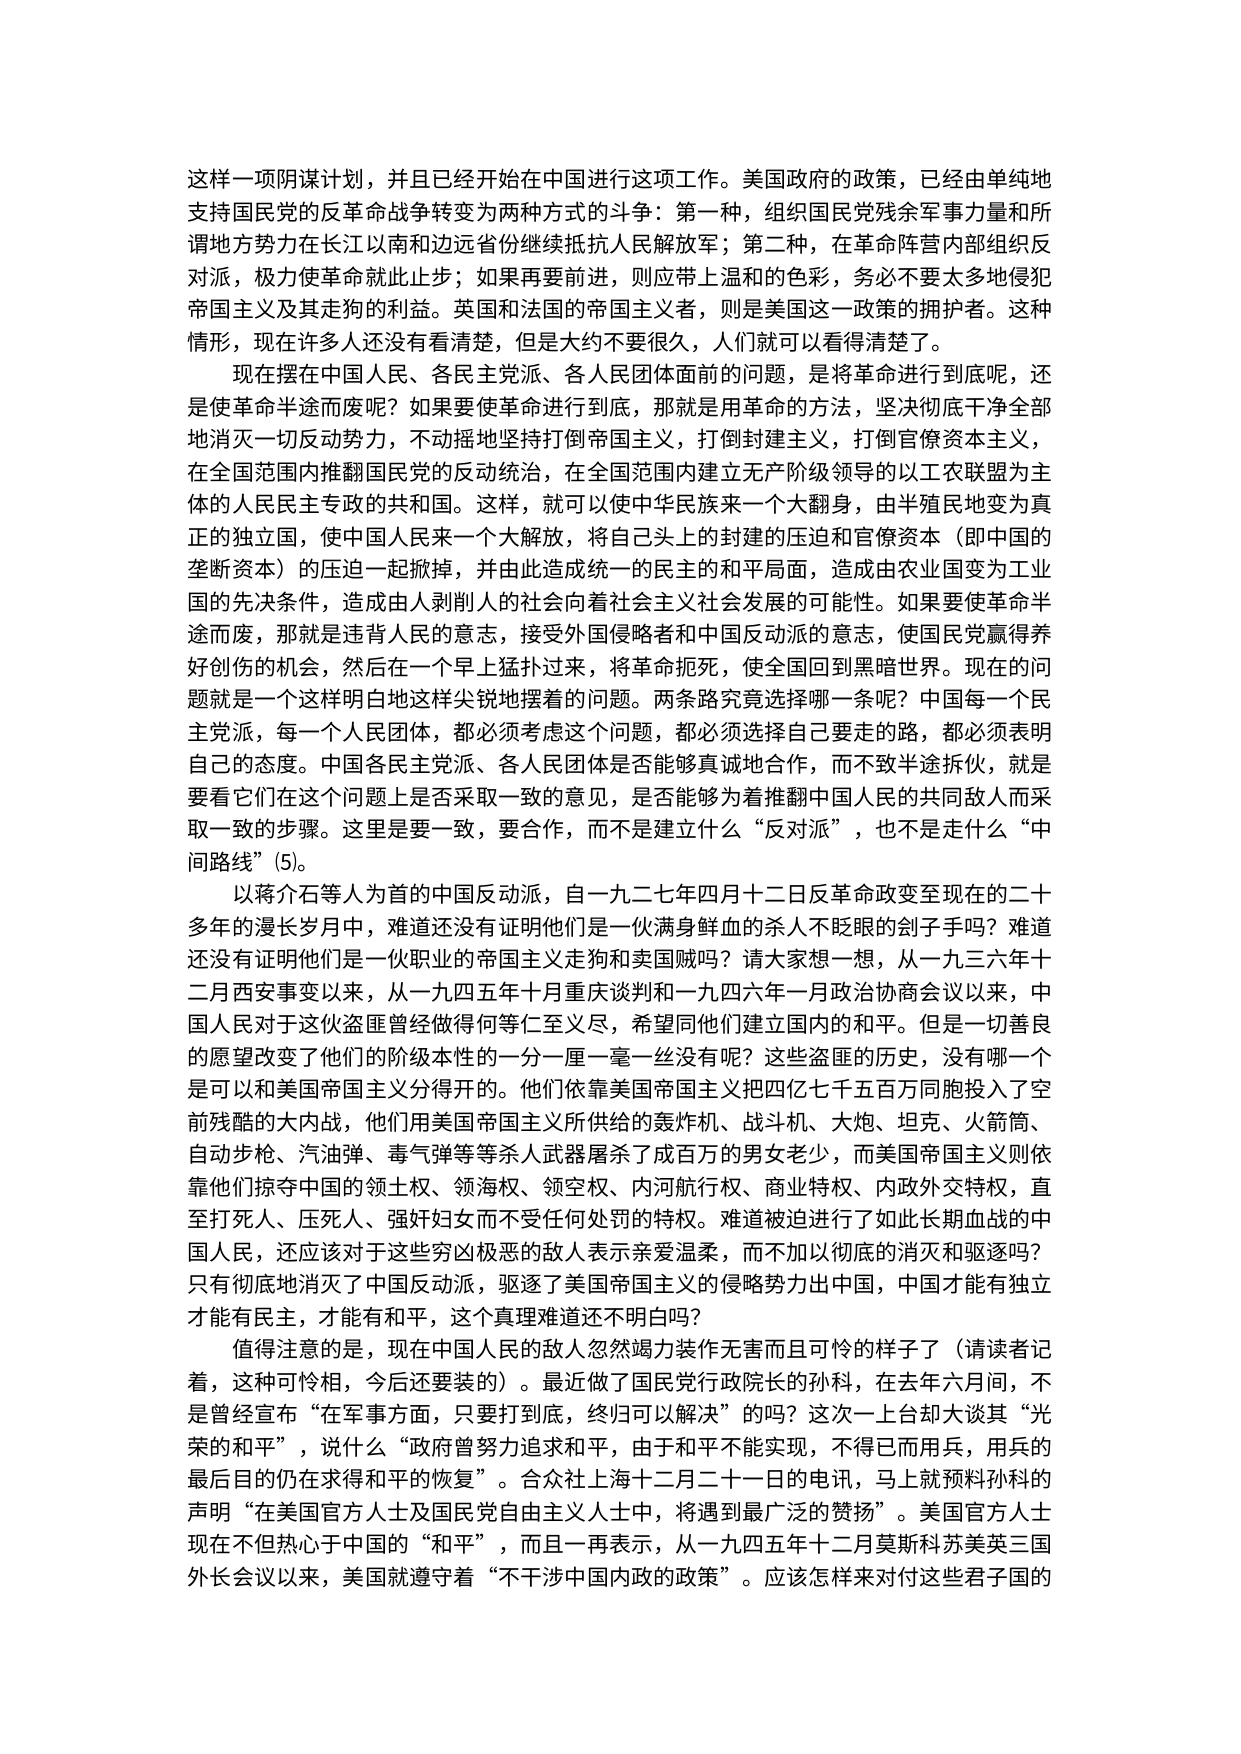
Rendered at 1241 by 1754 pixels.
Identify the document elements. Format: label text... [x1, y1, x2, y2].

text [187, 162, 1053, 357]
text 以蒋介石等人为首的中国反动派，自一九二七年四月十二日反革命政变至现在的二十多年的漫长岁月中，难道还没有证明他们是一伙满身鲜血的杀人不眨眼的刽子手吗？难道还没有证明他们是一伙职业的帝国主义走狗和卖国贼吗？请大家想一想，从一九三六年十二月西安事变以来，从一九四五年十月重庆谈判和一九四六年一月政治协商会议以来，中国人民对于这伙盗匪曾经做得何等仁至义尽，希望同他们建立国内的和平。但是一切善良的愿望改变了他们的阶级本性的一分一厘一毫一丝没有呢？这些盗匪的历史，没有哪一个是可以和美国帝国主义分得开的。他们依靠美国帝国主义把四亿七千五百万同胞投入了空前残酷的大内战，他们用美国帝国主义所供给的轰炸机、战斗机、大炮、坦克、火箭筒、自动步枪、汽油弹、毒气弹等等杀人武器屠杀了成百万的男女老少，而美国帝国主义则依靠他们掠夺中国的领土权、领海权、领空权、内河航行权、商业特权、内政外交特权，直至打死人、压死人、强奸妇女而不受任何处罚的特权。难道被迫进行了如此长期血战的中国人民，还应该对于这些穷凶极恶的敌人表示亲爱温柔，而不加以彻底的消灭和驱逐吗？只有彻底地消灭了中国反动派，驱逐了美国帝国主义的侵略势力出中国，中国才能有独立，才能有民主，才能有和平，这个真理难道还不明白吗？ [187, 877, 1053, 1332]
text 现在摆在中国人民、各民主党派、各人民团体面前的问题，是将革命进行到底呢，还是使革命半途而废呢？如果要使革命进行到底，那就是用革命的方法，坚决彻底干净全部地消灭一切反动势力，不动摇地坚持打倒帝国主义，打倒封建主义，打倒官僚资本主义，在全国范围内推翻国民党的反动统治，在全国范围内建立无产阶级领导的以工农联盟为主体的人民民主专政的共和国。这样，就可以使中华民族来一个大翻身，由半殖民地变为真正的独立国，使中国人民来一个大解放，将自己头上的封建的压迫和官僚资本（即中国的垄断资本）的压迫一起掀掉，并由此造成统一的民主的和平局面，造成由农业国变为工业国的先决条件，造成由人剥削人的社会向着社会主义社会发展的可能性。如果要使革命半途而废，那就是违背人民的意志，接受外国侵略者和中国反动派的意志，使国民党赢得养好创伤的机会，然后在一个早上猛扑过来，将革命扼死，使全国回到黑暗世界。现在的问题就是一个这样明白地这样尖锐地摆着的问题。两条路究竟选择哪一条呢？中国每一个民主党派，每一个人民团体，都必须考虑这个问题，都必须选择自己要走的路，都必须表明自己的态度。中国各民主党派、各人民团体是否能够真诚地合作，而不致半途拆伙，就是要看它们在这个问题上是否采取一致的意见，是否能够为着推翻中国人民的共同敌人而采取一致的步骤。这里是要一致，要合作，而不是建立什么“反对派”，也不是走什么“中间路线”⑸。 [187, 357, 1053, 877]
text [187, 1332, 1053, 1592]
